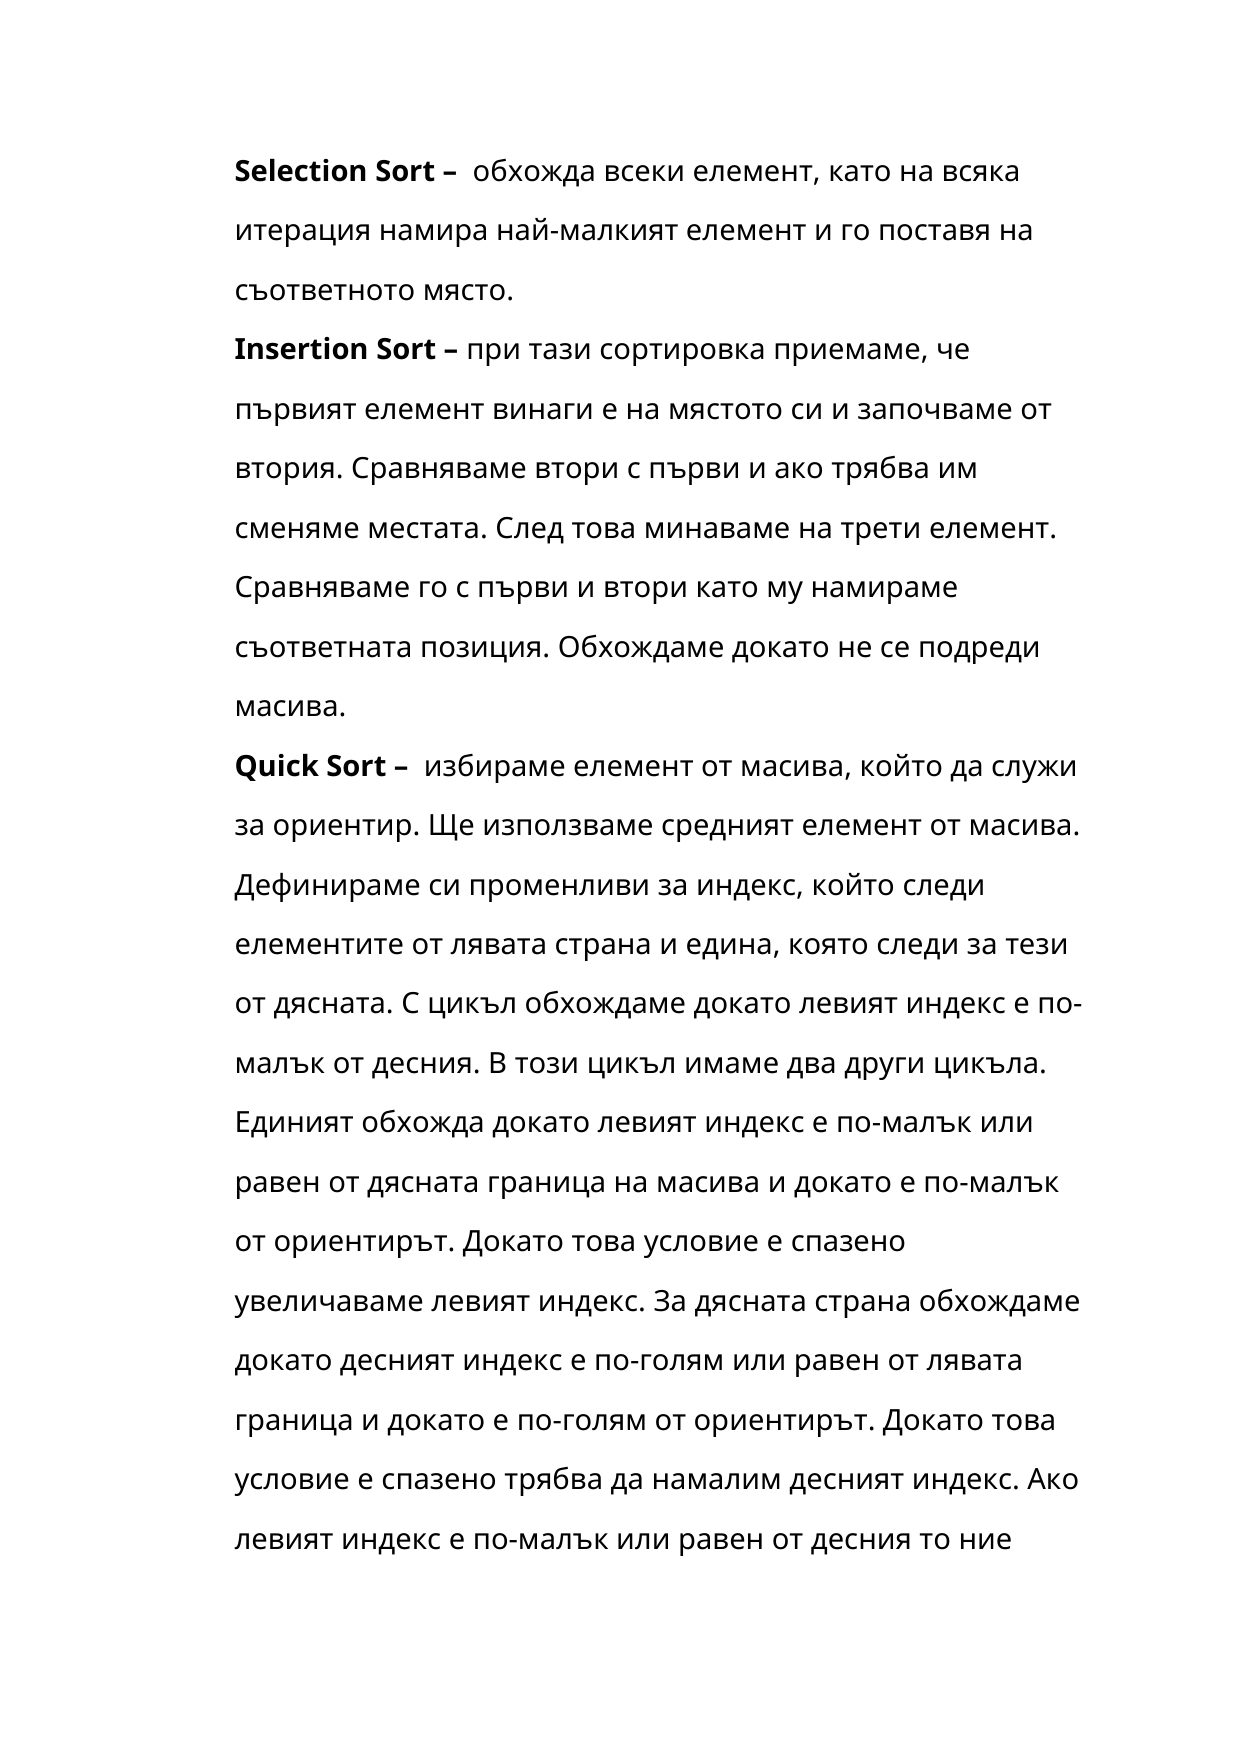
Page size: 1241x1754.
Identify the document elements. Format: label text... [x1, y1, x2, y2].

list Insertion Sort – при тази сортировка приемаме, че първият елемент винаги е на мястото си и започваме от втория. Сравняваме втори с първи и ако трябва им сменяме местата. След това минаваме на трети елемент. Сравняваме го с първи и втори като му намираме съответната позиция. Обхождаме докато не се подреди масива. [234, 328, 1090, 725]
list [234, 745, 1090, 1558]
list Selection Sort – обхожда всеки елемент, като на всяка итерация намира най-малкият елемент и го поставя на съответното място. [234, 150, 1090, 309]
